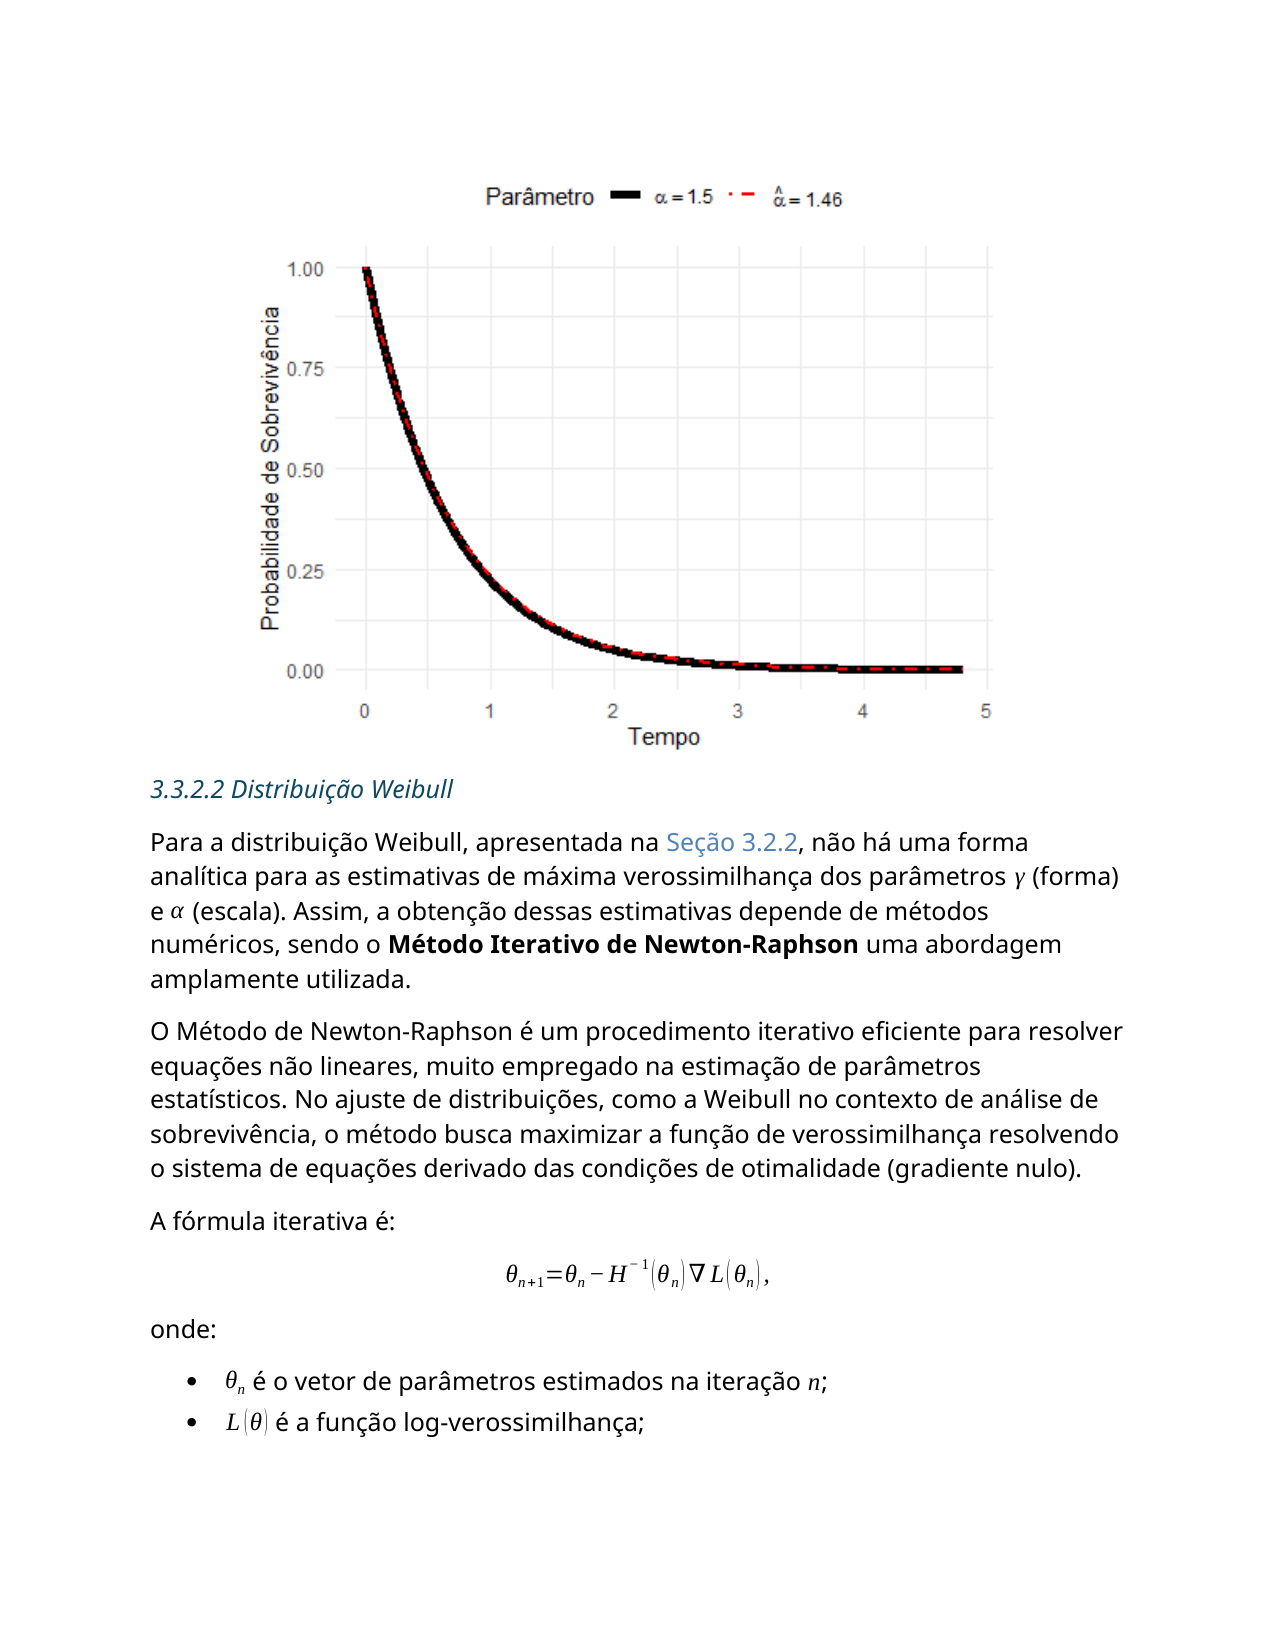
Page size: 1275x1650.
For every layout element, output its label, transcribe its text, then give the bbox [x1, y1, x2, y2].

table_header Figura 3.4: Comparação do verdadeiro valor do parâmetro com sua estimativa de máxima verossimilhança. [139, 150, 1114, 764]
text onde: [150, 1311, 1125, 1345]
picture [247, 153, 1006, 761]
text Para a distribuição Weibull, apresentada na Seção 3.2.2, não há uma forma analítica para as estimativas de máxima verossimilhança dos parâmetros (forma) e (escala). Assim, a obtenção dessas estimativas depende de métodos numéricos, sendo o Método Iterativo de Newton-Raphson uma abordagem amplamente utilizada. [150, 825, 1125, 995]
list é a função log-verossimilhança; [187, 1404, 1125, 1441]
subtitle 3.3.2.2 Distribuição Weibull [150, 772, 1125, 806]
list é o vetor de parâmetros estimados na iteração ; [187, 1364, 1125, 1401]
text O Método de Newton-Raphson é um procedimento iterativo eficiente para resolver equações não lineares, muito empregado na estimação de parâmetros estatísticos. No ajuste de distribuições, como a Weibull no contexto de análise de sobrevivência, o método busca maximizar a função de verossimilhança resolvendo o sistema de equações derivado das condições de otimalidade (gradiente nulo). [150, 1014, 1125, 1184]
text A fórmula iterativa é: [150, 1203, 1125, 1237]
